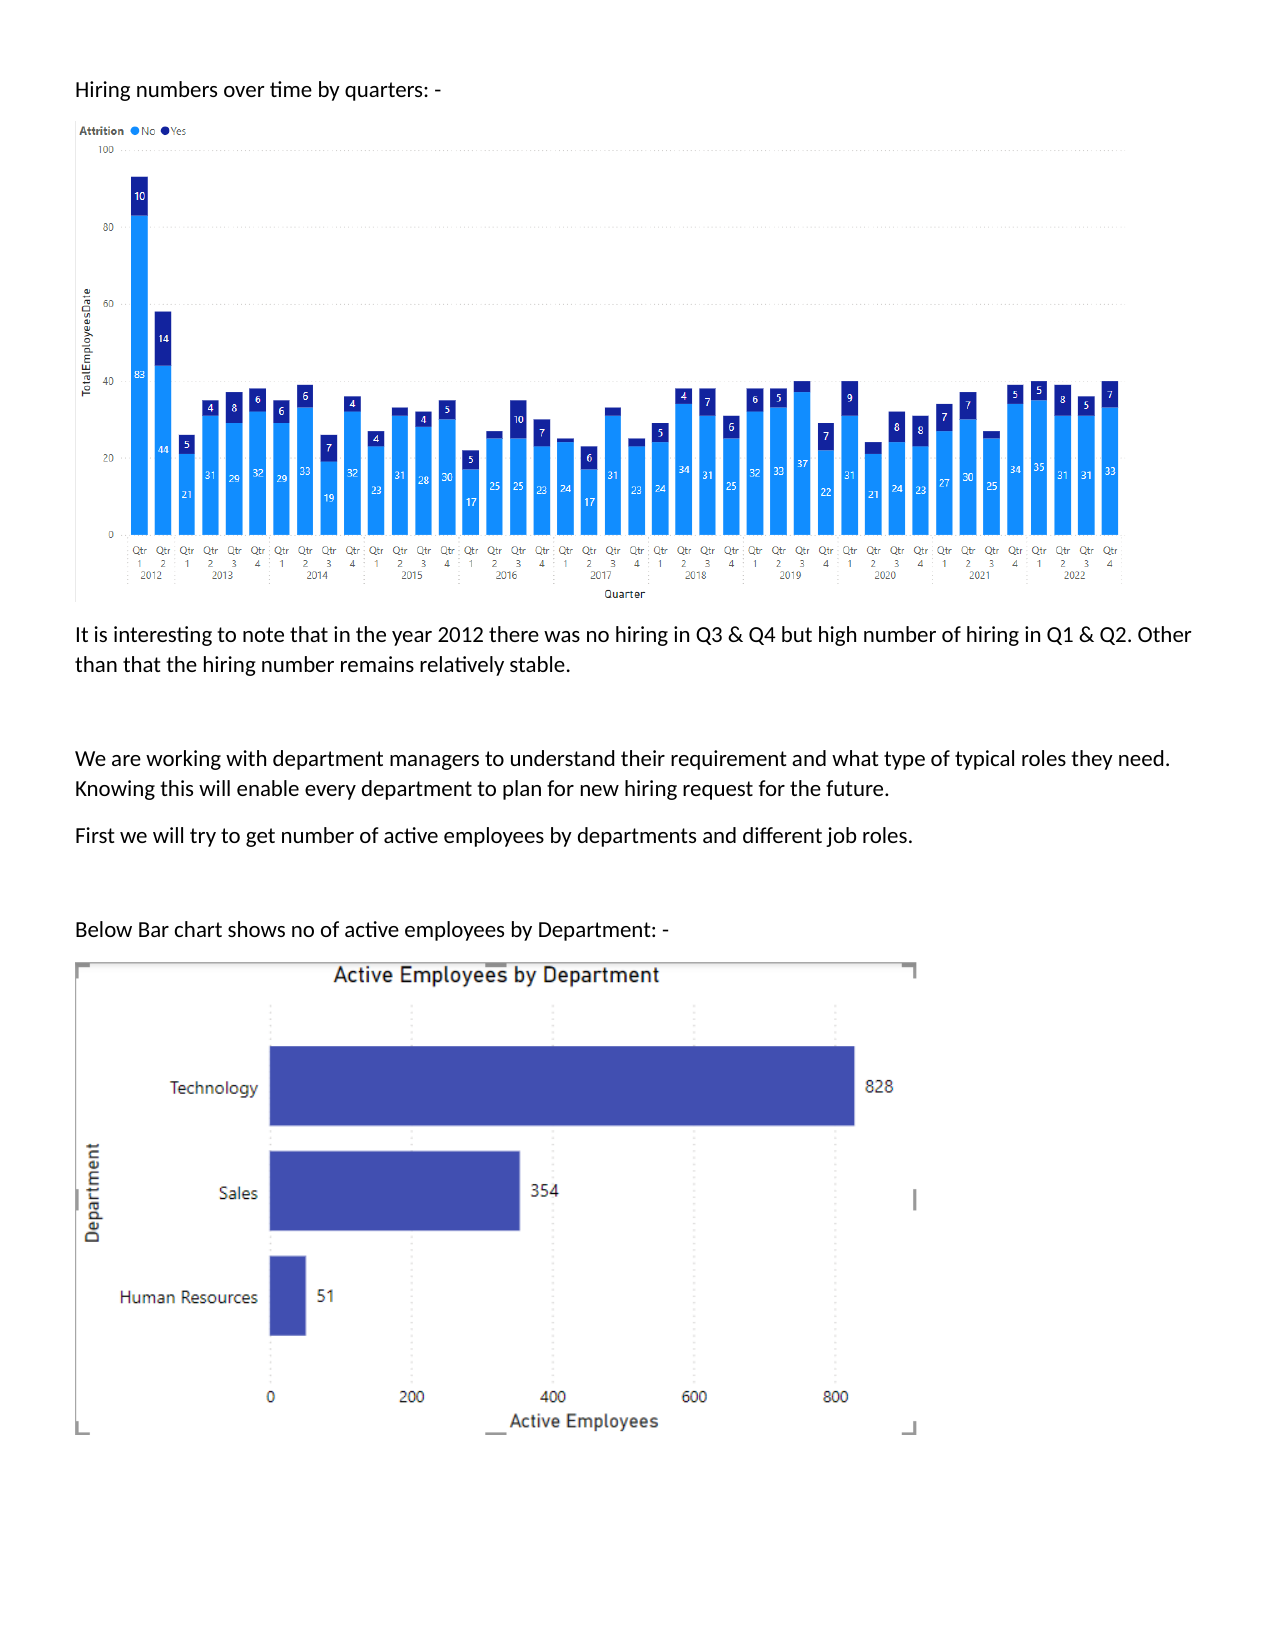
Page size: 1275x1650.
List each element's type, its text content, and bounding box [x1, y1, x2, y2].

text Hiring numbers over time by quarters: - [75, 75, 1200, 103]
text We are working with department managers to understand their requirement and what type of typical roles they need. Knowing this will enable every department to plan for new hiring request for the future. [75, 744, 1200, 803]
text It is interesting to note that in the year 2012 there was no hiring in Q3 & Q4 but high number of hiring in Q1 & Q2. Other than that the hiring number remains relatively stable. [75, 620, 1200, 679]
text First we will try to get number of active employees by departments and different job roles. [75, 821, 1200, 849]
text Below Bar chart shows no of active employees by Department: - [75, 915, 1200, 943]
